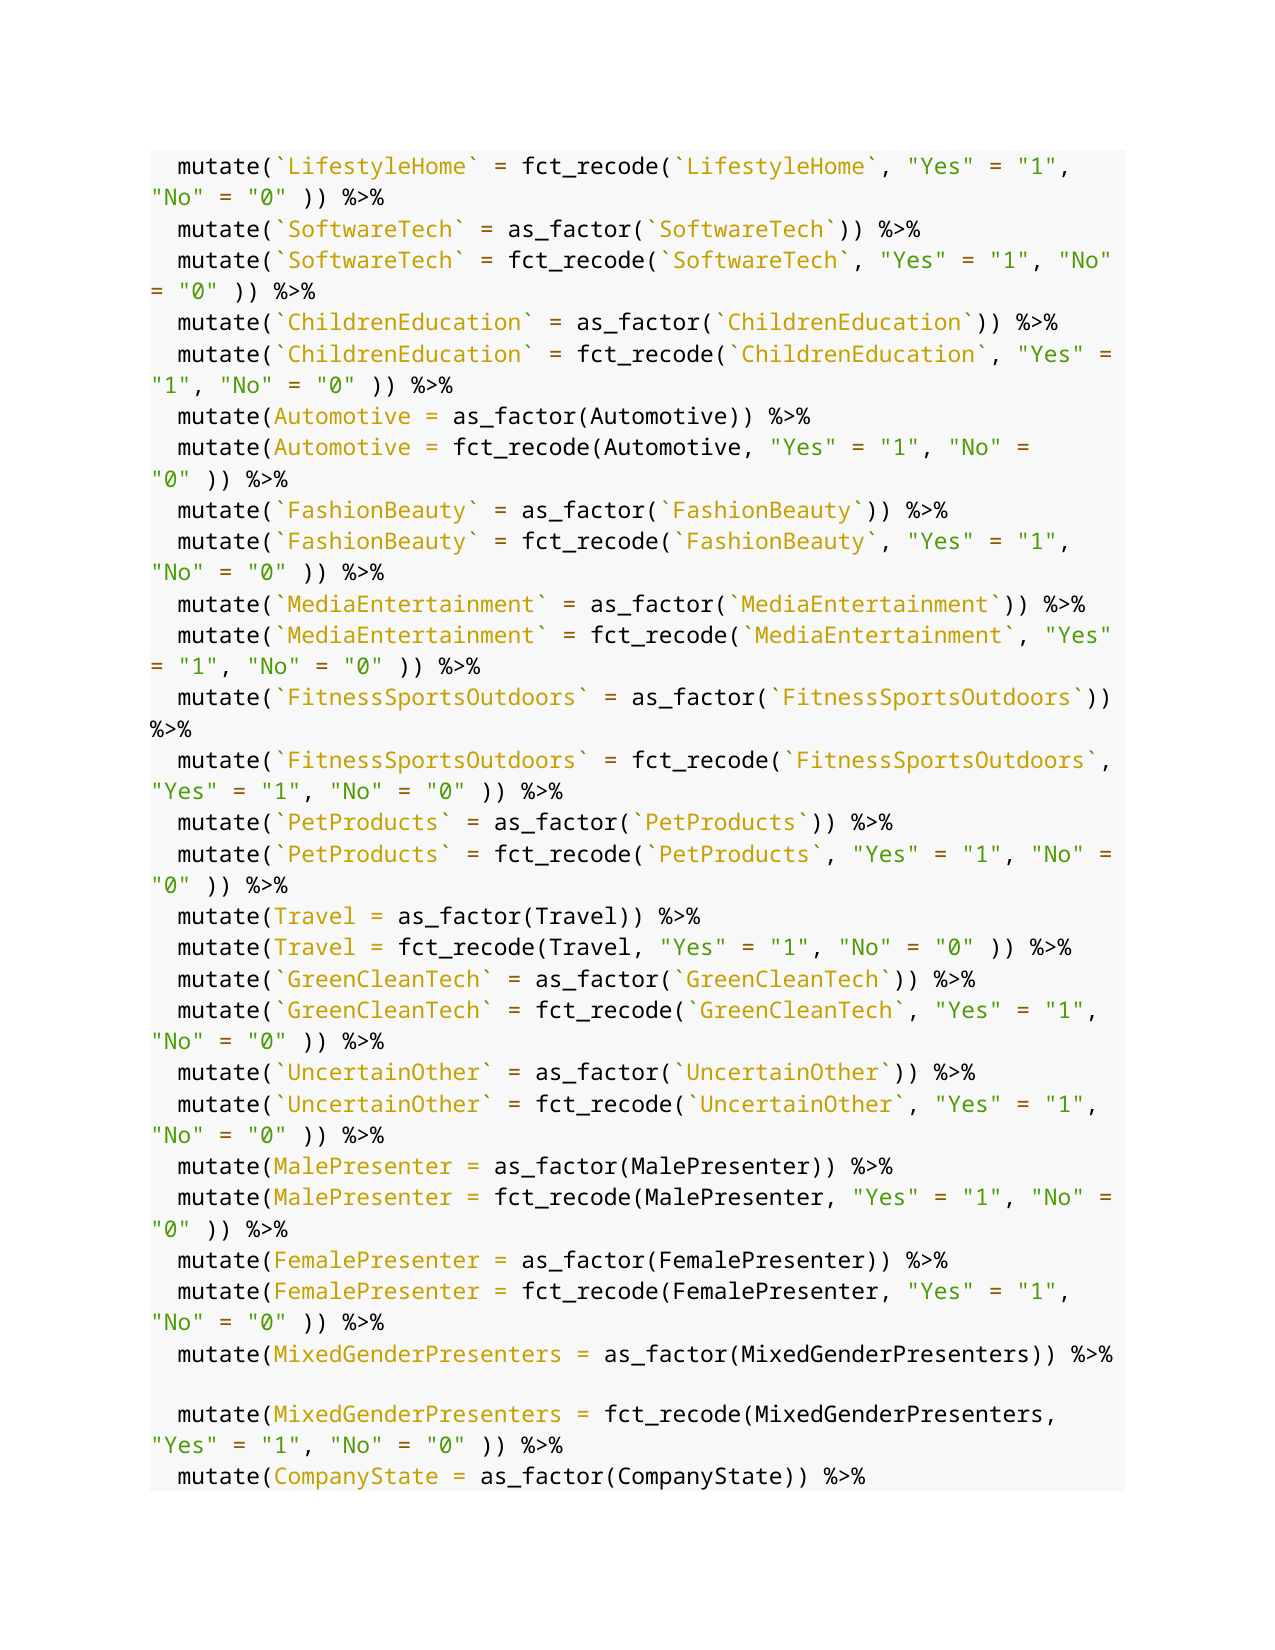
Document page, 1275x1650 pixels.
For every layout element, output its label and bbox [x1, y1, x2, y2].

text [150, 150, 1125, 1491]
